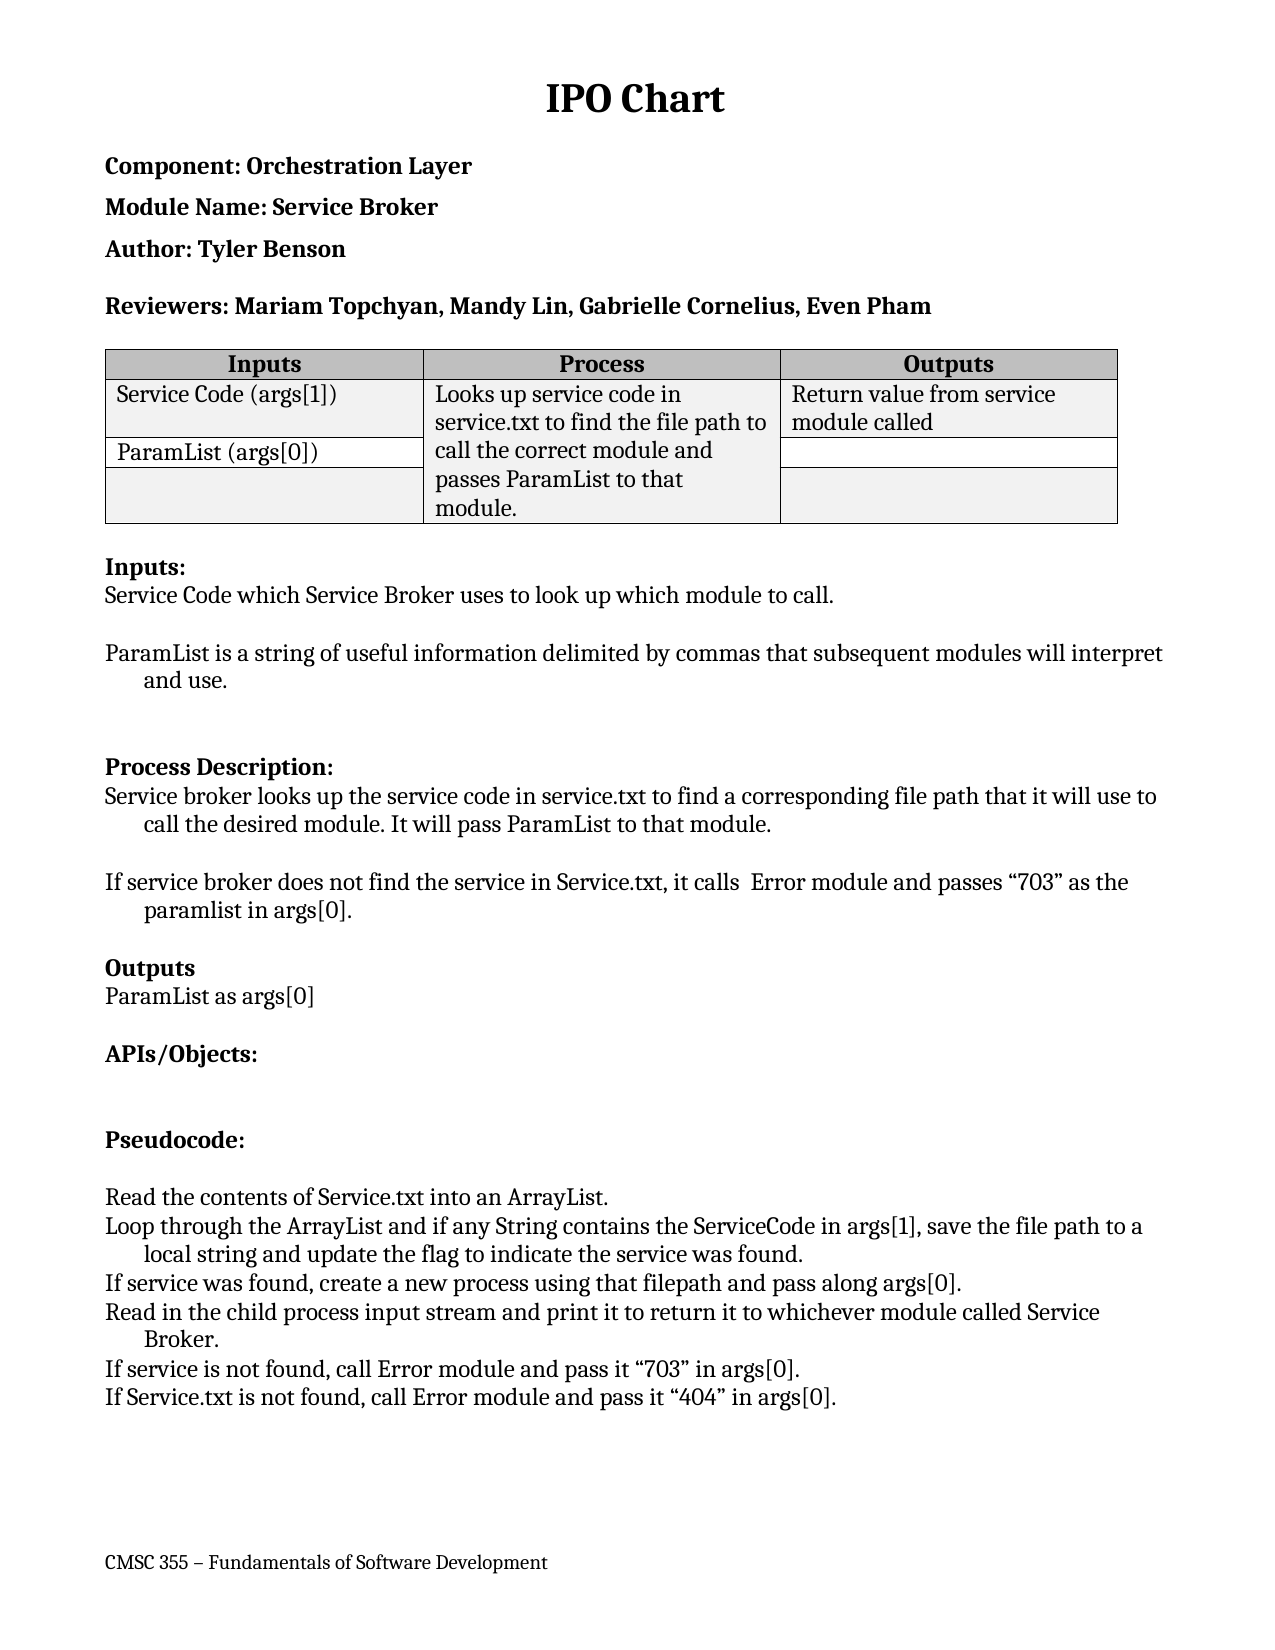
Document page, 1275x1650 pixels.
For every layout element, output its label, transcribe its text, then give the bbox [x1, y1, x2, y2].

text If Service.txt is not found, call Error module and pass it “404” in args[0]. [105, 1383, 1166, 1411]
table_cell Return value from service module called [781, 380, 1117, 437]
table_header Process [424, 350, 780, 379]
table_cell Looks up service code in service.txt to find the file path to call the correct module and passes ParamList to that module. [424, 380, 780, 522]
table_header Outputs [781, 350, 1117, 379]
table_cell [106, 468, 423, 522]
text If service broker does not find the service in Service.txt, it calls Error module and passes “703” as the paramlist in args[0]. [105, 867, 1166, 924]
text Reviewers: Mariam Topchyan, Mandy Lin, Gabrielle Cornelius, Even Pham [105, 292, 1166, 320]
text If service was found, create a new process using that filepath and pass along args[0]. [105, 1269, 1166, 1297]
text Service Code which Service Broker uses to look up which module to call. [105, 581, 1166, 609]
text Pseudocode: [105, 1126, 1166, 1154]
text APIs/Objects: [105, 1039, 1166, 1068]
text Service broker looks up the service code in service.txt to find a corresponding file path that it will use to call the desired module. It will pass ParamList to that module. [105, 782, 1166, 838]
text Author: Tyler Benson [105, 234, 1166, 263]
table_cell [781, 468, 1117, 522]
table_cell ParamList (args[0]) [106, 438, 423, 467]
table_cell Service Code (args[1]) [106, 380, 423, 437]
text Loop through the ArrayList and if any String contains the ServiceCode in args[1], save the file path to a local string and update the flag to indicate the service was found. [105, 1212, 1166, 1268]
text Module Name: Service Broker [105, 193, 1166, 222]
text Process Description: [105, 753, 1166, 781]
table_cell [781, 438, 1117, 467]
table_header Inputs [106, 350, 423, 379]
text Component: Orchestration Layer [105, 152, 1166, 181]
text Outputs [105, 953, 1166, 982]
text Read in the child process input stream and print it to return it to whichever module called Service Broker. [105, 1297, 1166, 1354]
text Inputs: [105, 552, 1166, 581]
text ParamList as args[0] [105, 982, 1166, 1010]
text If service is not found, call Error module and pass it “703” in args[0]. [105, 1354, 1166, 1383]
text Read the contents of Service.txt into an ArrayList. [105, 1183, 1166, 1211]
text ParamList is a string of useful information delimited by commas that subsequent modules will interpret and use. [105, 638, 1166, 695]
